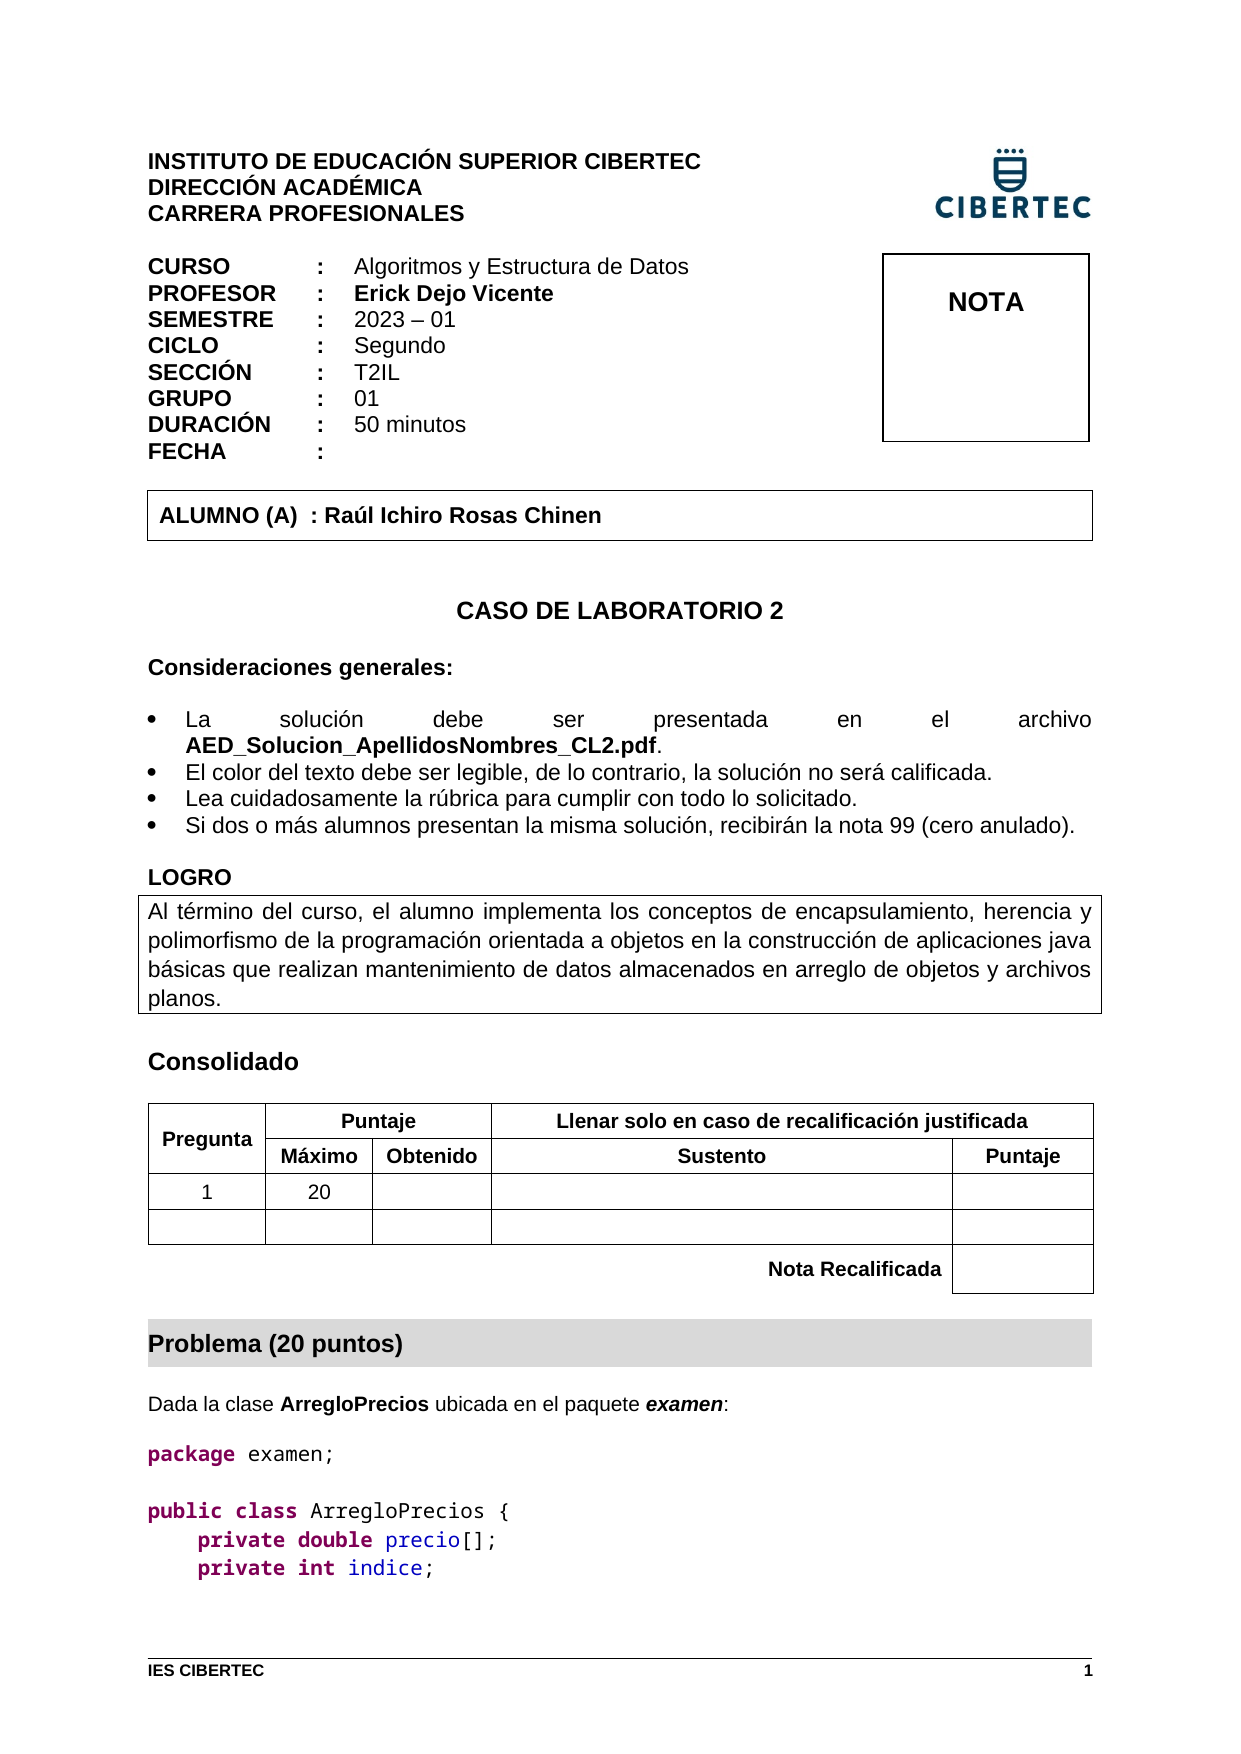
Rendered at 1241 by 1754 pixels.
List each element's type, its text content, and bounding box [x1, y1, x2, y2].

table_header ALUMNO (A) : Raúl Ichiro Rosas Chinen [148, 491, 1092, 540]
text SEMESTRE : 2023 – 01 [148, 306, 882, 332]
text SECCIÓN : T2IL [148, 358, 882, 385]
table_cell Puntaje [953, 1139, 1093, 1173]
table_cell [953, 1245, 1093, 1293]
text PROFESOR : Erick Dejo Vicente [148, 279, 882, 306]
table_cell [953, 1174, 1093, 1209]
text CASO DE LABORATORIO 2 [148, 596, 1092, 625]
text CURSO : Algoritmos y Estructura de Datos [148, 253, 882, 279]
table_cell [492, 1210, 952, 1244]
list Si dos o más alumnos presentan la misma solución, recibirán la nota 99 (cero anulado). [148, 812, 1092, 838]
table_header Pregunta [149, 1104, 265, 1173]
table_cell Nota Recalificada [148, 1245, 952, 1293]
table_cell Obtenido [373, 1139, 491, 1173]
table_cell [266, 1210, 372, 1244]
table_cell 20 [266, 1174, 372, 1209]
text private int indice; [148, 1553, 1092, 1582]
table_header Puntaje [266, 1104, 491, 1138]
list Lea cuidadosamente la rúbrica para cumplir con todo lo solicitado. [148, 785, 1092, 812]
list La solución debe ser presentada en el archivo AED_Solucion_ApellidosNombres_CL2.pdf. [148, 706, 1092, 759]
text Dada la clase ArregloPrecios ubicada en el paquete examen: [148, 1392, 1092, 1416]
text public class ArregloPrecios { [148, 1496, 1092, 1525]
picture [934, 146, 1093, 221]
table_cell [373, 1210, 491, 1244]
text CARRERA PROFESIONALES [148, 200, 1092, 227]
table_cell [373, 1174, 491, 1209]
text Consolidado [148, 1047, 1092, 1076]
table_cell [492, 1174, 952, 1209]
table_cell Sustento [492, 1139, 952, 1173]
text private double precio[]; [148, 1525, 1092, 1553]
text Al término del curso, el alumno implementa los conceptos de encapsulamiento, herencia y polimorfismo de la programación orientada a objetos en la construcción de aplicaciones java básicas que realizan mantenimiento de datos almacenados en arreglo de objetos y archivos planos. [139, 896, 1101, 1013]
text CICLO : Segundo [148, 332, 882, 358]
text Problema (20 puntos) [148, 1320, 1092, 1366]
text FECHA : [148, 438, 1092, 464]
table_header Llenar solo en caso de recalificación justificada [492, 1104, 1093, 1138]
text package examen; [148, 1439, 1092, 1468]
table_cell [149, 1210, 265, 1244]
text DIRECCIÓN ACADÉMICA [148, 174, 934, 200]
text GRUPO : 01 [148, 385, 882, 411]
text LOGRO [148, 864, 1092, 891]
text INSTITUTO DE EDUCACIÓN SUPERIOR CIBERTEC [148, 148, 934, 174]
text DURACIÓN : 50 minutos [148, 411, 882, 438]
list El color del texto debe ser legible, de lo contrario, la solución no será calificada. [148, 759, 1092, 785]
table_cell [953, 1210, 1093, 1244]
table_cell Máximo [266, 1139, 372, 1173]
table_cell 1 [149, 1174, 265, 1209]
text Consideraciones generales: [148, 653, 1092, 680]
